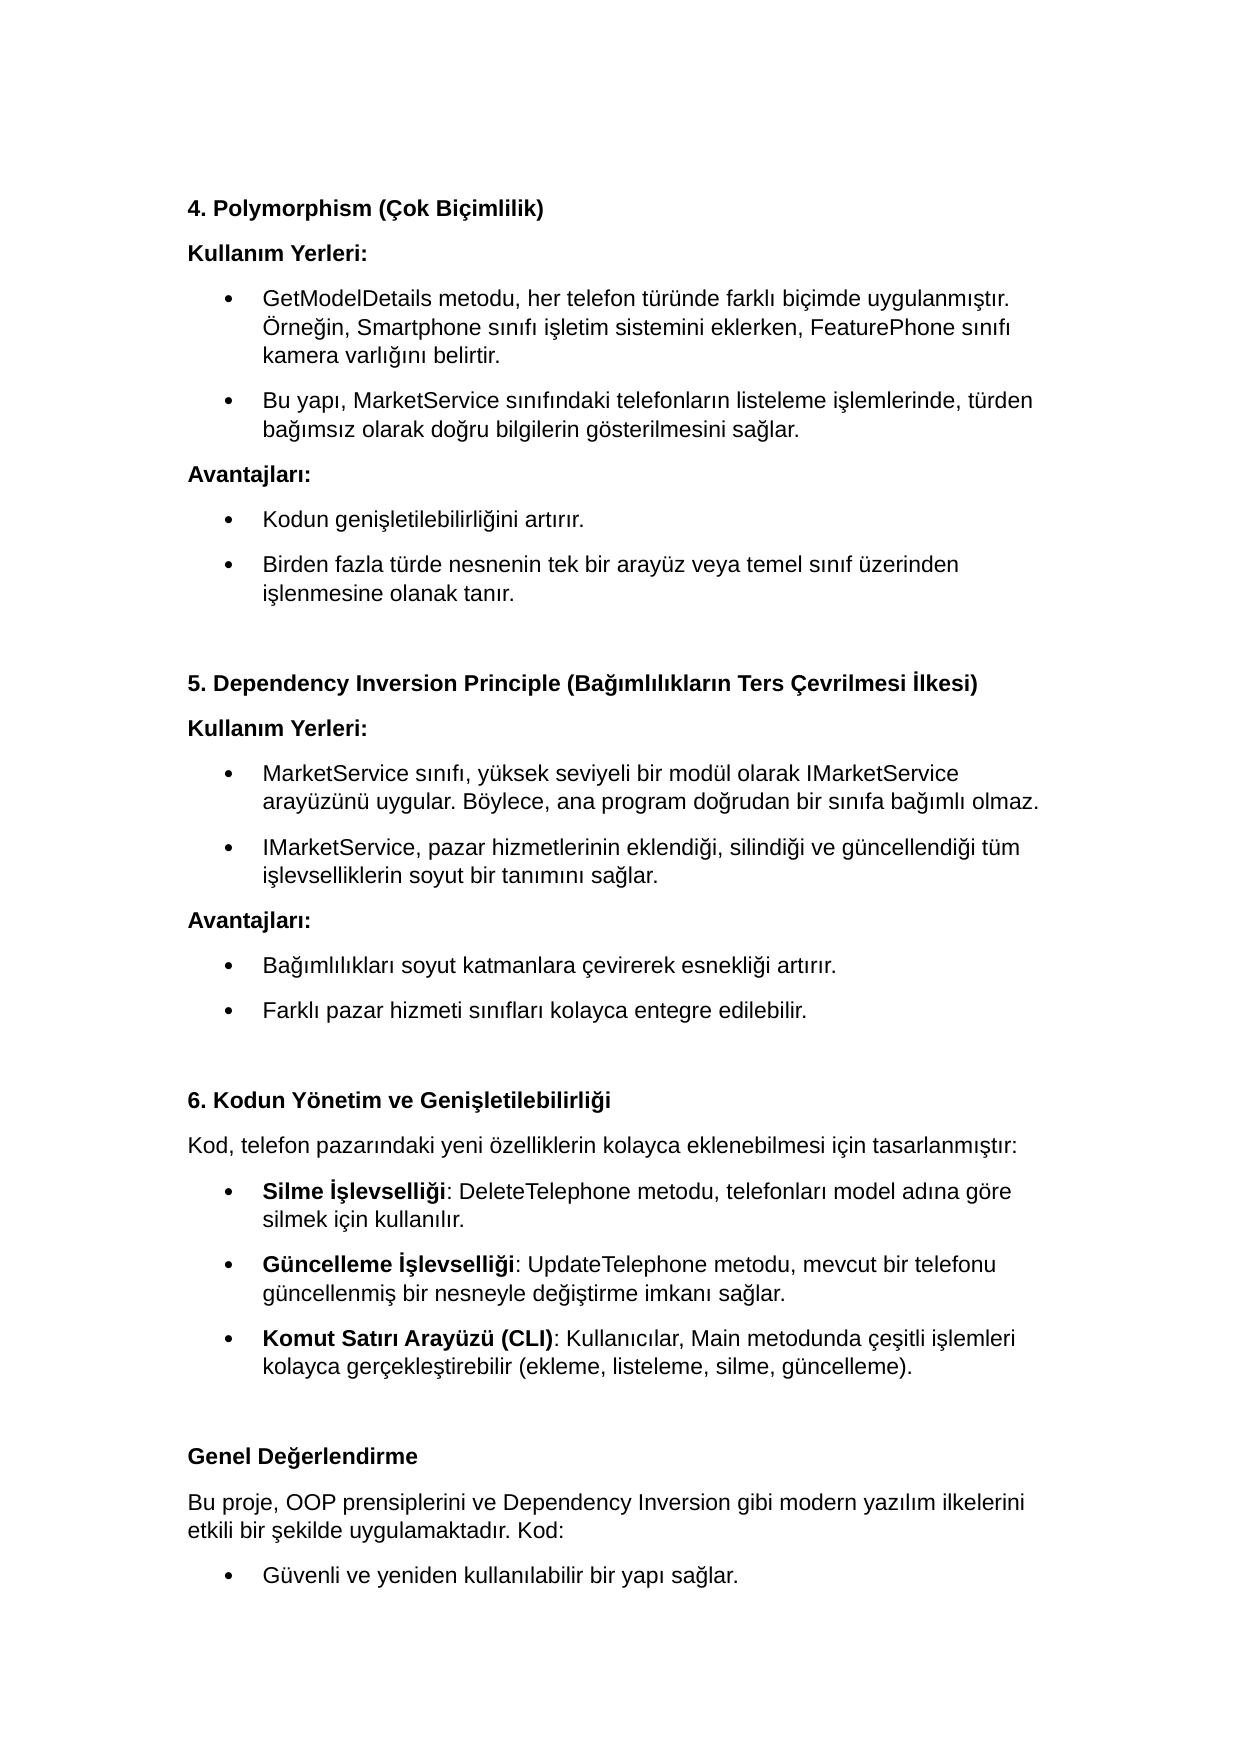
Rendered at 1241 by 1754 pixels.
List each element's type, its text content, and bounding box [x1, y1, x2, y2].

list IMarketService, pazar hizmetlerinin eklendiği, silindiği ve güncellendiği tüm işlevselliklerin soyut bir tanımını sağlar. [225, 833, 1053, 888]
text Bu proje, OOP prensiplerini ve Dependency Inversion gibi modern yazılım ilkelerini etkili bir şekilde uygulamaktadır. Kod: [187, 1488, 1053, 1543]
list Güvenli ve yeniden kullanılabilir bir yapı sağlar. [225, 1562, 1053, 1588]
list Birden fazla türde nesnenin tek bir arayüz veya temel sınıf üzerinden işlenmesine olanak tanır. [225, 551, 1053, 606]
list Bu yapı, MarketService sınıfındaki telefonların listeleme işlemlerinde, türden bağımsız olarak doğru bilgilerin gösterilmesini sağlar. [225, 387, 1053, 442]
text Genel Değerlendirme [187, 1443, 1053, 1470]
text Avantajları: [187, 907, 1053, 933]
text 4. Polymorphism (Çok Biçimlilik) [187, 195, 1053, 221]
text Kullanım Yerleri: [187, 715, 1053, 741]
list GetModelDetails metodu, her telefon türünde farklı biçimde uygulanmıştır. Örneğin, Smartphone sınıfı işletim sistemini eklerken, FeaturePhone sınıfı kamera varlığını belirtir. [225, 285, 1053, 368]
text Kullanım Yerleri: [187, 240, 1053, 267]
list Kodun genişletilebilirliğini artırır. [225, 506, 1053, 532]
list Komut Satırı Arayüzü (CLI): Kullanıcılar, Main metodunda çeşitli işlemleri kolayca gerçekleştirebilir (ekleme, listeleme, silme, güncelleme). [225, 1325, 1053, 1379]
list Silme İşlevselliği: DeleteTelephone metodu, telefonları model adına göre silmek için kullanılır. [225, 1178, 1053, 1232]
text Kod, telefon pazarındaki yeni özelliklerin kolayca eklenebilmesi için tasarlanmıştır: [187, 1132, 1053, 1159]
text 6. Kodun Yönetim ve Genişletilebilirliği [187, 1087, 1053, 1114]
text Avantajları: [187, 461, 1053, 487]
list Bağımlılıkları soyut katmanlara çevirerek esnekliği artırır. [225, 952, 1053, 978]
list MarketService sınıfı, yüksek seviyeli bir modül olarak IMarketService arayüzünü uygular. Böylece, ana program doğrudan bir sınıfa bağımlı olmaz. [225, 760, 1053, 815]
list Farklı pazar hizmeti sınıfları kolayca entegre edilebilir. [225, 997, 1053, 1023]
list Güncelleme İşlevselliği: UpdateTelephone metodu, mevcut bir telefonu güncellenmiş bir nesneyle değiştirme imkanı sağlar. [225, 1251, 1053, 1306]
text 5. Dependency Inversion Principle (Bağımlılıkların Ters Çevrilmesi İlkesi) [187, 670, 1053, 696]
